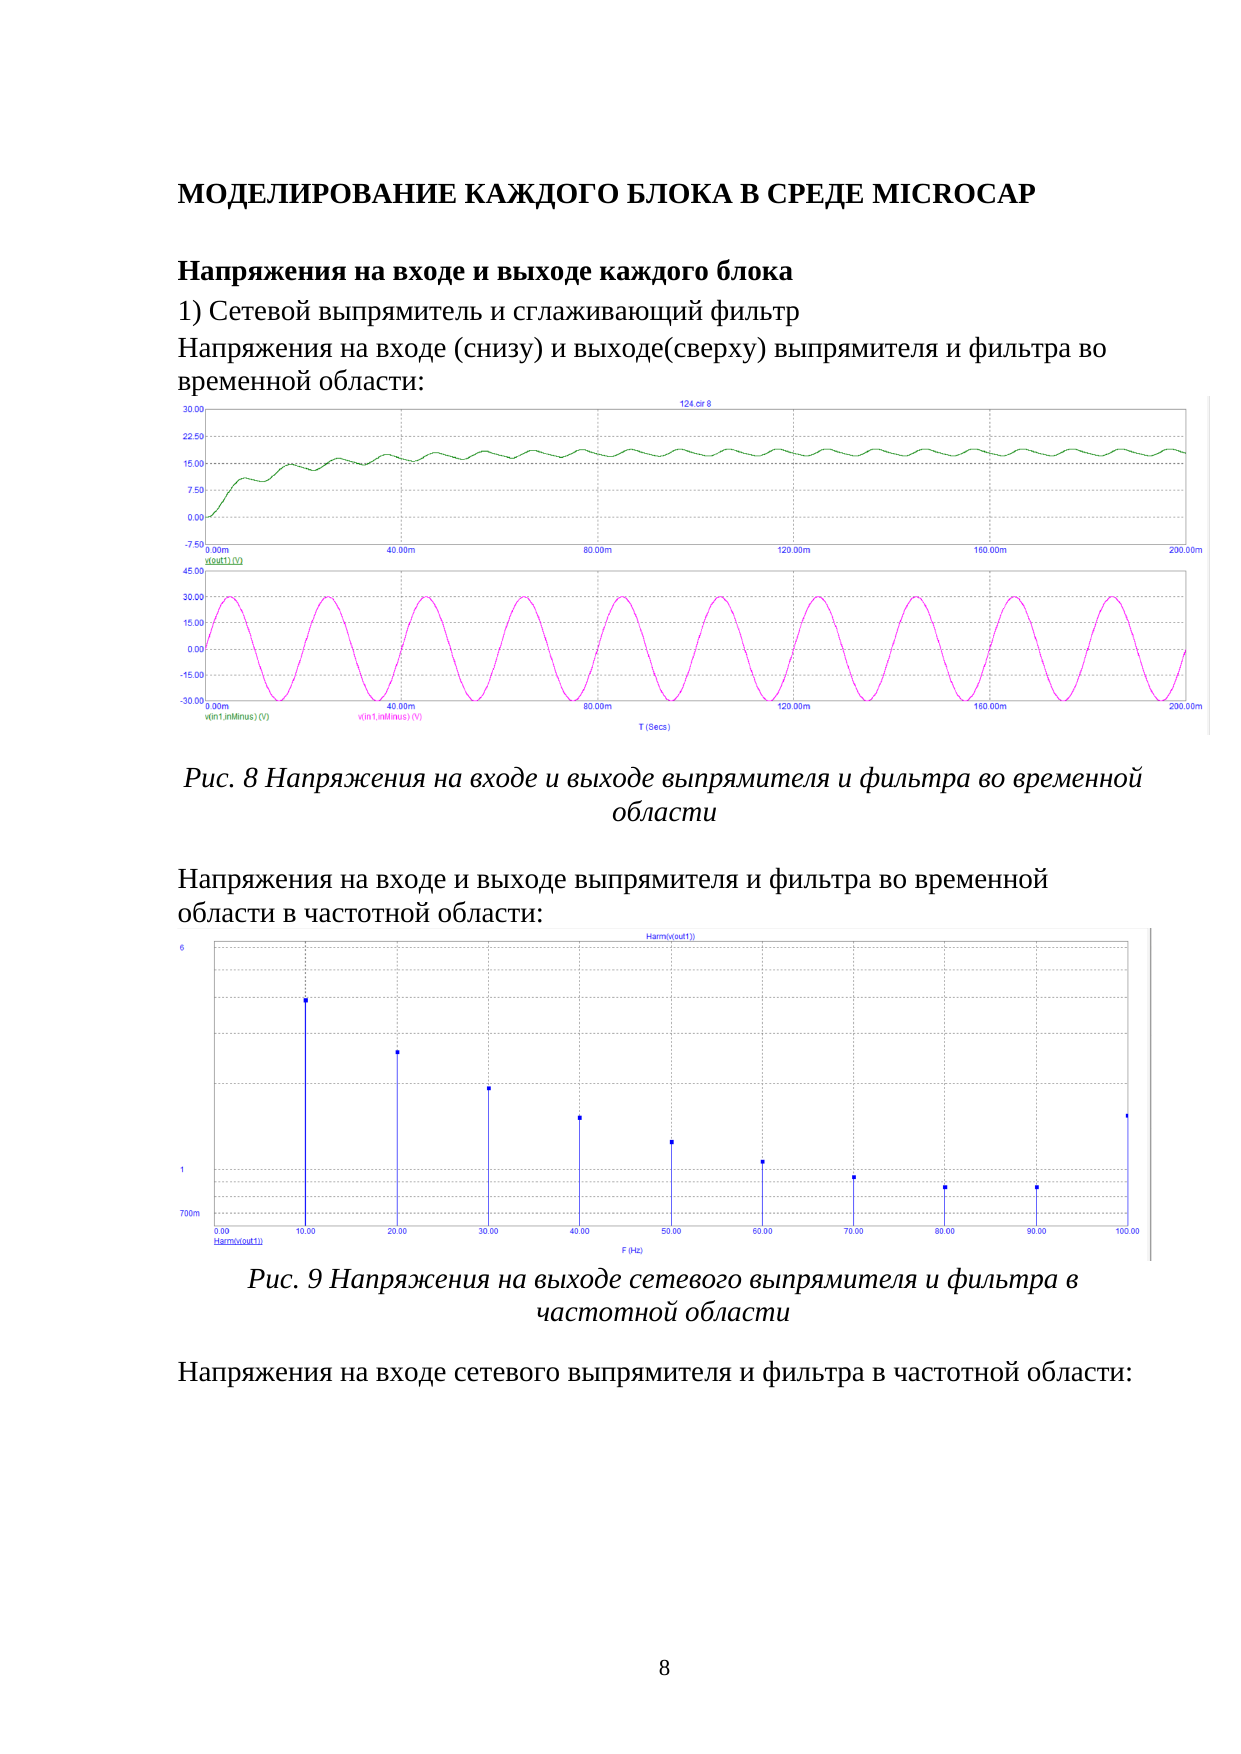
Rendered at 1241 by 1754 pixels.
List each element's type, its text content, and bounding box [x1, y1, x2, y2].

text Напряжения на входе (снизу) и выходе(сверху) выпрямителя и фильтра во временной области: [177, 330, 1152, 396]
picture [177, 928, 1152, 1261]
text Рис. 9 Напряжения на выходе сетевого выпрямителя и фильтра в частотной области [177, 1261, 1152, 1328]
text Рис. 8 Напряжения на входе и выходе выпрямителя и фильтра во временной области [177, 761, 1152, 828]
subtitle Напряжения на входе и выходе каждого блока [177, 253, 1152, 287]
text Напряжения на входе сетевого выпрямителя и фильтра в частотной области: [177, 1354, 1152, 1388]
subtitle 1) Сетевой выпрямитель и сглаживающий фильтр [177, 293, 1152, 327]
subtitle МОДЕЛИРОВАНИЕ КАЖДОГО БЛОКА В СРЕДЕ MICROCAP [177, 177, 1152, 210]
text Напряжения на входе и выходе выпрямителя и фильтра во временной области в частотной области: [177, 861, 1152, 928]
picture [177, 396, 1210, 735]
